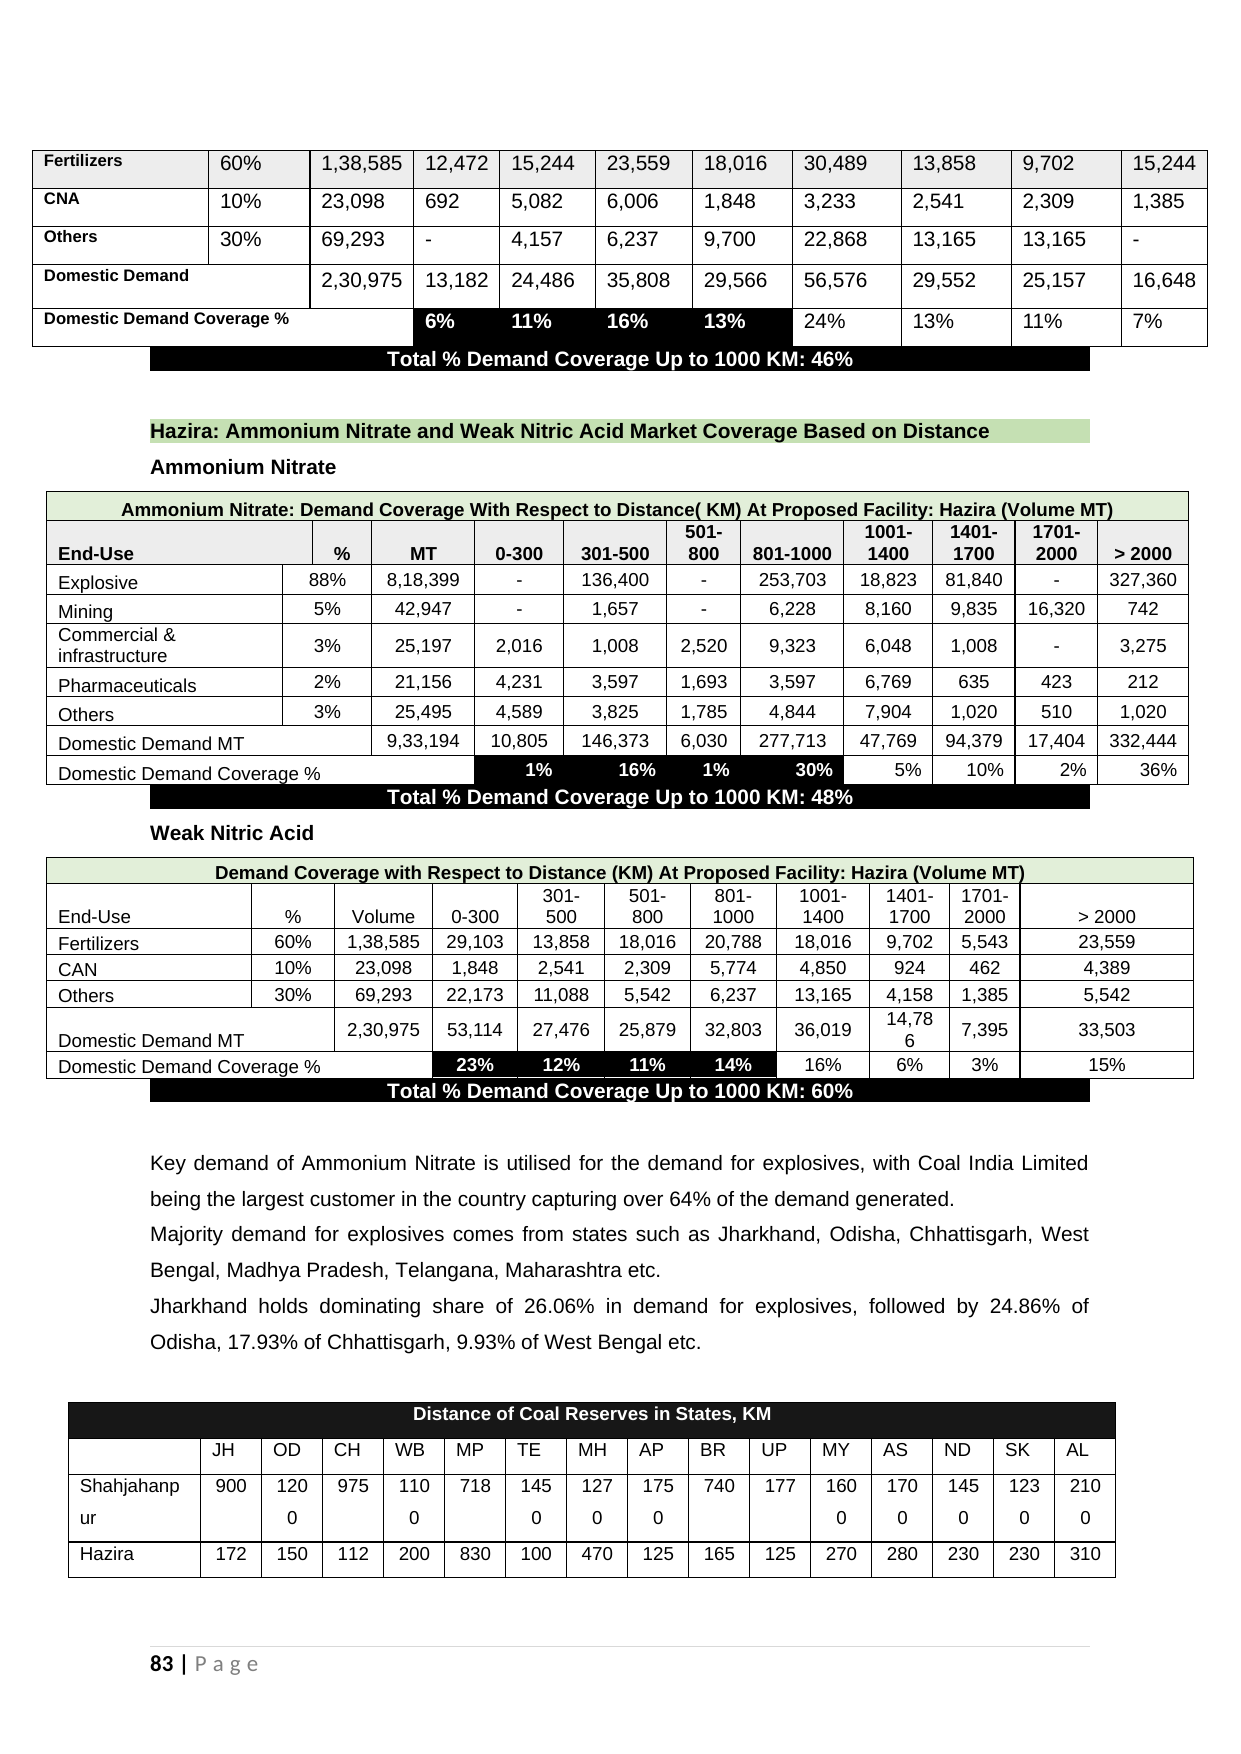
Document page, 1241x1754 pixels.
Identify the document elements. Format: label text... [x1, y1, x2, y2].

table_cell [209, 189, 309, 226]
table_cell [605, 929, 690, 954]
text Jharkhand holds dominating share of 26.06% in demand for explosives, followed by 24.86% of Odisha, 17.93% of Chhattisgarh, 9.93% of West Bengal etc. [150, 1294, 1090, 1354]
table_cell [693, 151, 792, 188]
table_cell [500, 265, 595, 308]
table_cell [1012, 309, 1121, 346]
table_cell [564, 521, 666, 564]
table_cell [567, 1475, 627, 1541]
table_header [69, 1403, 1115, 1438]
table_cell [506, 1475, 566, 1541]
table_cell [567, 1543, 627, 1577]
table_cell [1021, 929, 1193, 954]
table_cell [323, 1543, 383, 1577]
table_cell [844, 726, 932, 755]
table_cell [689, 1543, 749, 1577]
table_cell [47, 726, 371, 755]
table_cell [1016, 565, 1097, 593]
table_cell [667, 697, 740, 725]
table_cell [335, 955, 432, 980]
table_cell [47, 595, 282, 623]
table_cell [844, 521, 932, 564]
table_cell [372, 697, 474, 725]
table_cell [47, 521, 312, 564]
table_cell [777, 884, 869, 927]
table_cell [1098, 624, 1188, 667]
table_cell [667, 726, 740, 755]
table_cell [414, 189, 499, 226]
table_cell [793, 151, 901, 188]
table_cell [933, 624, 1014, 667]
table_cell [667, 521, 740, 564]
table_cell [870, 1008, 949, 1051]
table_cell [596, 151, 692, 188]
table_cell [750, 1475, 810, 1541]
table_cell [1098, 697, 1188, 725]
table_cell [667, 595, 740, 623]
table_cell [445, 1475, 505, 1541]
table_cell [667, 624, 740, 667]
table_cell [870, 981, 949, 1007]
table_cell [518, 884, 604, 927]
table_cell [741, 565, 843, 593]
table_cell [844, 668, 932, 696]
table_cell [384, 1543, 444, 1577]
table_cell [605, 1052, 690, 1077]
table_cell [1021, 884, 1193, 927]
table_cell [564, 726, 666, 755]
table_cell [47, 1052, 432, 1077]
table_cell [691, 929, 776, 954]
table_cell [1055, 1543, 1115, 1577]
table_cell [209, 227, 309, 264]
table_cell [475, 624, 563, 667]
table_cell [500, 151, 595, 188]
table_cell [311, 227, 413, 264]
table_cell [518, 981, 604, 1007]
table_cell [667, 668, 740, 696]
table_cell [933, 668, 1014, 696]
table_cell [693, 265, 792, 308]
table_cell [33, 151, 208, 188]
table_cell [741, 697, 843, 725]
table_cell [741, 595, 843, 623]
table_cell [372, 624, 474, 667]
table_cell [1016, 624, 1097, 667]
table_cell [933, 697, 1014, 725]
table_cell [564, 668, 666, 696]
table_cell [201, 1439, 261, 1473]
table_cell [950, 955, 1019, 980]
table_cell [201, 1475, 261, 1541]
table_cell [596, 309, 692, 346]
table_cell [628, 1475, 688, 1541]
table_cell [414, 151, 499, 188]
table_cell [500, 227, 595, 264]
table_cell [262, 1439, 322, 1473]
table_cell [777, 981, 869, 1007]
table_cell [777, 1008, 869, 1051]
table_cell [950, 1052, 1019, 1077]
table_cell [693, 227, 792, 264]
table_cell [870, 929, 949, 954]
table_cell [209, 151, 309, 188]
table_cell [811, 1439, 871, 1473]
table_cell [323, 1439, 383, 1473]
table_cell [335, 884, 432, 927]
text Weak Nitric Acid [150, 821, 1090, 845]
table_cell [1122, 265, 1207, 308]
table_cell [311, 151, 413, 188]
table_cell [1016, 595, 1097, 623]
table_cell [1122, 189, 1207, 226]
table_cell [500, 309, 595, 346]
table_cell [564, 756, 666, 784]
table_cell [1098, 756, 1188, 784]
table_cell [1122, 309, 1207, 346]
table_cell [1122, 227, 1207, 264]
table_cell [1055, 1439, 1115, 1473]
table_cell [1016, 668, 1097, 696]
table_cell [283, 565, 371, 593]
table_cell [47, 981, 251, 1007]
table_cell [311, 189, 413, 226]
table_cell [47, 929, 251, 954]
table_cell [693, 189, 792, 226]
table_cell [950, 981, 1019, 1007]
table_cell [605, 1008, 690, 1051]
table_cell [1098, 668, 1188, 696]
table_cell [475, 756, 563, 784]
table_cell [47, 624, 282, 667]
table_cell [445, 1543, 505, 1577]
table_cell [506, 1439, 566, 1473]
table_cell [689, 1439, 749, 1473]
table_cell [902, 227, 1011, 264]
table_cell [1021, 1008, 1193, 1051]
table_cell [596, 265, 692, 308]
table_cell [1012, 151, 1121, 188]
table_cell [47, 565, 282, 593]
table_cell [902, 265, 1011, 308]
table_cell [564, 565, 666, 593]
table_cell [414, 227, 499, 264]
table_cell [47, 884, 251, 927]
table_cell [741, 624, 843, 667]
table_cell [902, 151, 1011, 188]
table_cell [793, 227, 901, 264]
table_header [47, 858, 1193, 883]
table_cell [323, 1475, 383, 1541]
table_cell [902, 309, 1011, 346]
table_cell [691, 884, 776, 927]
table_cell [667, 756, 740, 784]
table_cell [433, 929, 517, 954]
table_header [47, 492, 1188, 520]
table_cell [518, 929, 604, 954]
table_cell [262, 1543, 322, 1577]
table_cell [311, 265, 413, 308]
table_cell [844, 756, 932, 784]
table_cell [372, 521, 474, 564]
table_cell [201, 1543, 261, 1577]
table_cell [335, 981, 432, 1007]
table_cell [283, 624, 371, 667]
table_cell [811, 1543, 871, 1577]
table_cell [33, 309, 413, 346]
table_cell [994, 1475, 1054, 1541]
text Total % Demand Coverage Up to 1000 KM: 48% [150, 785, 1090, 809]
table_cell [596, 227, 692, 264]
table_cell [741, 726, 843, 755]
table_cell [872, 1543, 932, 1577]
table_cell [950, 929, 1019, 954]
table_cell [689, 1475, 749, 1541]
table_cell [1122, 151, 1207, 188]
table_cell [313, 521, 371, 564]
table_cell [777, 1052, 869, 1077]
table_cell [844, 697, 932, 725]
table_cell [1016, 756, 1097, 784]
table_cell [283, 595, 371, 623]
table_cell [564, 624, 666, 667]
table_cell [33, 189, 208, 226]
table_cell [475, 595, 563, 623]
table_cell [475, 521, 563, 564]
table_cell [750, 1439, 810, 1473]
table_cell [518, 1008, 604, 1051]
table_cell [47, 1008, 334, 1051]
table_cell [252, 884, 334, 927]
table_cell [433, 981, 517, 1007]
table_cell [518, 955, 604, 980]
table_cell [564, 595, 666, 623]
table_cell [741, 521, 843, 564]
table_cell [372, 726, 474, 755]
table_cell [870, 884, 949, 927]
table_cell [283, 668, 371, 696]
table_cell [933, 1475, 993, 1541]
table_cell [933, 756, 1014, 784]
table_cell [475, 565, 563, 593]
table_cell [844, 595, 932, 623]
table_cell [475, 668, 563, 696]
text Key demand of Ammonium Nitrate is utilised for the demand for explosives, with Coal India Limited being the largest customer in the country capturing over 64% of the demand generated. [150, 1150, 1090, 1210]
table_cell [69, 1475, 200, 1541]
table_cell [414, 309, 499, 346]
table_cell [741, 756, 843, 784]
text Majority demand for explosives comes from states such as Jharkhand, Odisha, Chhattisgarh, West Bengal, Madhya Pradesh, Telangana, Maharashtra etc. [150, 1222, 1090, 1282]
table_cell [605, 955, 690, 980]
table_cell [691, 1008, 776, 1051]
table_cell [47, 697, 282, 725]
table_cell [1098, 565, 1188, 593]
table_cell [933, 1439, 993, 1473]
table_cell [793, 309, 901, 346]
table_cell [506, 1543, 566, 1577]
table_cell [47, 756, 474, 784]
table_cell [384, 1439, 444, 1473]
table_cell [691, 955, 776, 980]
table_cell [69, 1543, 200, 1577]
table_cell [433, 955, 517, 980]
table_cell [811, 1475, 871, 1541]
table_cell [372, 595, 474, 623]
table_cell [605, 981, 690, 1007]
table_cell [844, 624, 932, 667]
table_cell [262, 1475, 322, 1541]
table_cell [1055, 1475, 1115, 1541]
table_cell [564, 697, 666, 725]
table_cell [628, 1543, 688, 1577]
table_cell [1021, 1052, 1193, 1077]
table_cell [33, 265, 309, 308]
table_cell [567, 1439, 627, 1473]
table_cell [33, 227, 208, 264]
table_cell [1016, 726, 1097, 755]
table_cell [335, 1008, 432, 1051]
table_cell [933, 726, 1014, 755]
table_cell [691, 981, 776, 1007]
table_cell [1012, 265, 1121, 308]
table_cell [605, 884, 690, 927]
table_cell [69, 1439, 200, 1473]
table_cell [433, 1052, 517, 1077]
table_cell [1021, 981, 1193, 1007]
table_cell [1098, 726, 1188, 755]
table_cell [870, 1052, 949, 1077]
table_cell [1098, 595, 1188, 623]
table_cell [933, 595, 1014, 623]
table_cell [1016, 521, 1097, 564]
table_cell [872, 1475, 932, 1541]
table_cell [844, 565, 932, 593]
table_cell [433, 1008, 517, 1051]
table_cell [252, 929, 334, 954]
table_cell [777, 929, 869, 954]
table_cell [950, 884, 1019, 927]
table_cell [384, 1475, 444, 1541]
text Total % Demand Coverage Up to 1000 KM: 60% [150, 1079, 1090, 1102]
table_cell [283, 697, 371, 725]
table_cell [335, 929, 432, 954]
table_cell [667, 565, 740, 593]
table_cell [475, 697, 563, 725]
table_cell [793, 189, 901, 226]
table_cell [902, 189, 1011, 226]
text Hazira: Ammonium Nitrate and Weak Nitric Acid Market Coverage Based on Distance [150, 419, 1090, 443]
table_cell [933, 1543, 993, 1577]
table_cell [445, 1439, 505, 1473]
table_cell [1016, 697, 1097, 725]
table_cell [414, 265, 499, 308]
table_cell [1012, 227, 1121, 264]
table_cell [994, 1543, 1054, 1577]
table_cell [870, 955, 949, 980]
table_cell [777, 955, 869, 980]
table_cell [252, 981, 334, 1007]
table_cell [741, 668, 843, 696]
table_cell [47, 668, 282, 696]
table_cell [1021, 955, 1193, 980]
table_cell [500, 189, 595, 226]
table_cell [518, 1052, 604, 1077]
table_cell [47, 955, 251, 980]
text Total % Demand Coverage Up to 1000 KM: 46% [150, 347, 1090, 371]
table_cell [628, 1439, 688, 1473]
text Ammonium Nitrate [150, 455, 1090, 479]
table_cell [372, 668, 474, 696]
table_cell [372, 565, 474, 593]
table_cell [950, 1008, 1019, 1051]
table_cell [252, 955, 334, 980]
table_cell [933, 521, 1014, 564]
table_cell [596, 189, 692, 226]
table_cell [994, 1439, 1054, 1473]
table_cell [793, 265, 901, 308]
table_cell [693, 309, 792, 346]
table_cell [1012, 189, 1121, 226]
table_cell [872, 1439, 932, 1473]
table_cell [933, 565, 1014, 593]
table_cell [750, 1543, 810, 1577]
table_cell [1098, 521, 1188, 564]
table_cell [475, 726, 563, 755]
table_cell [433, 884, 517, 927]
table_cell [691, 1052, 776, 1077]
